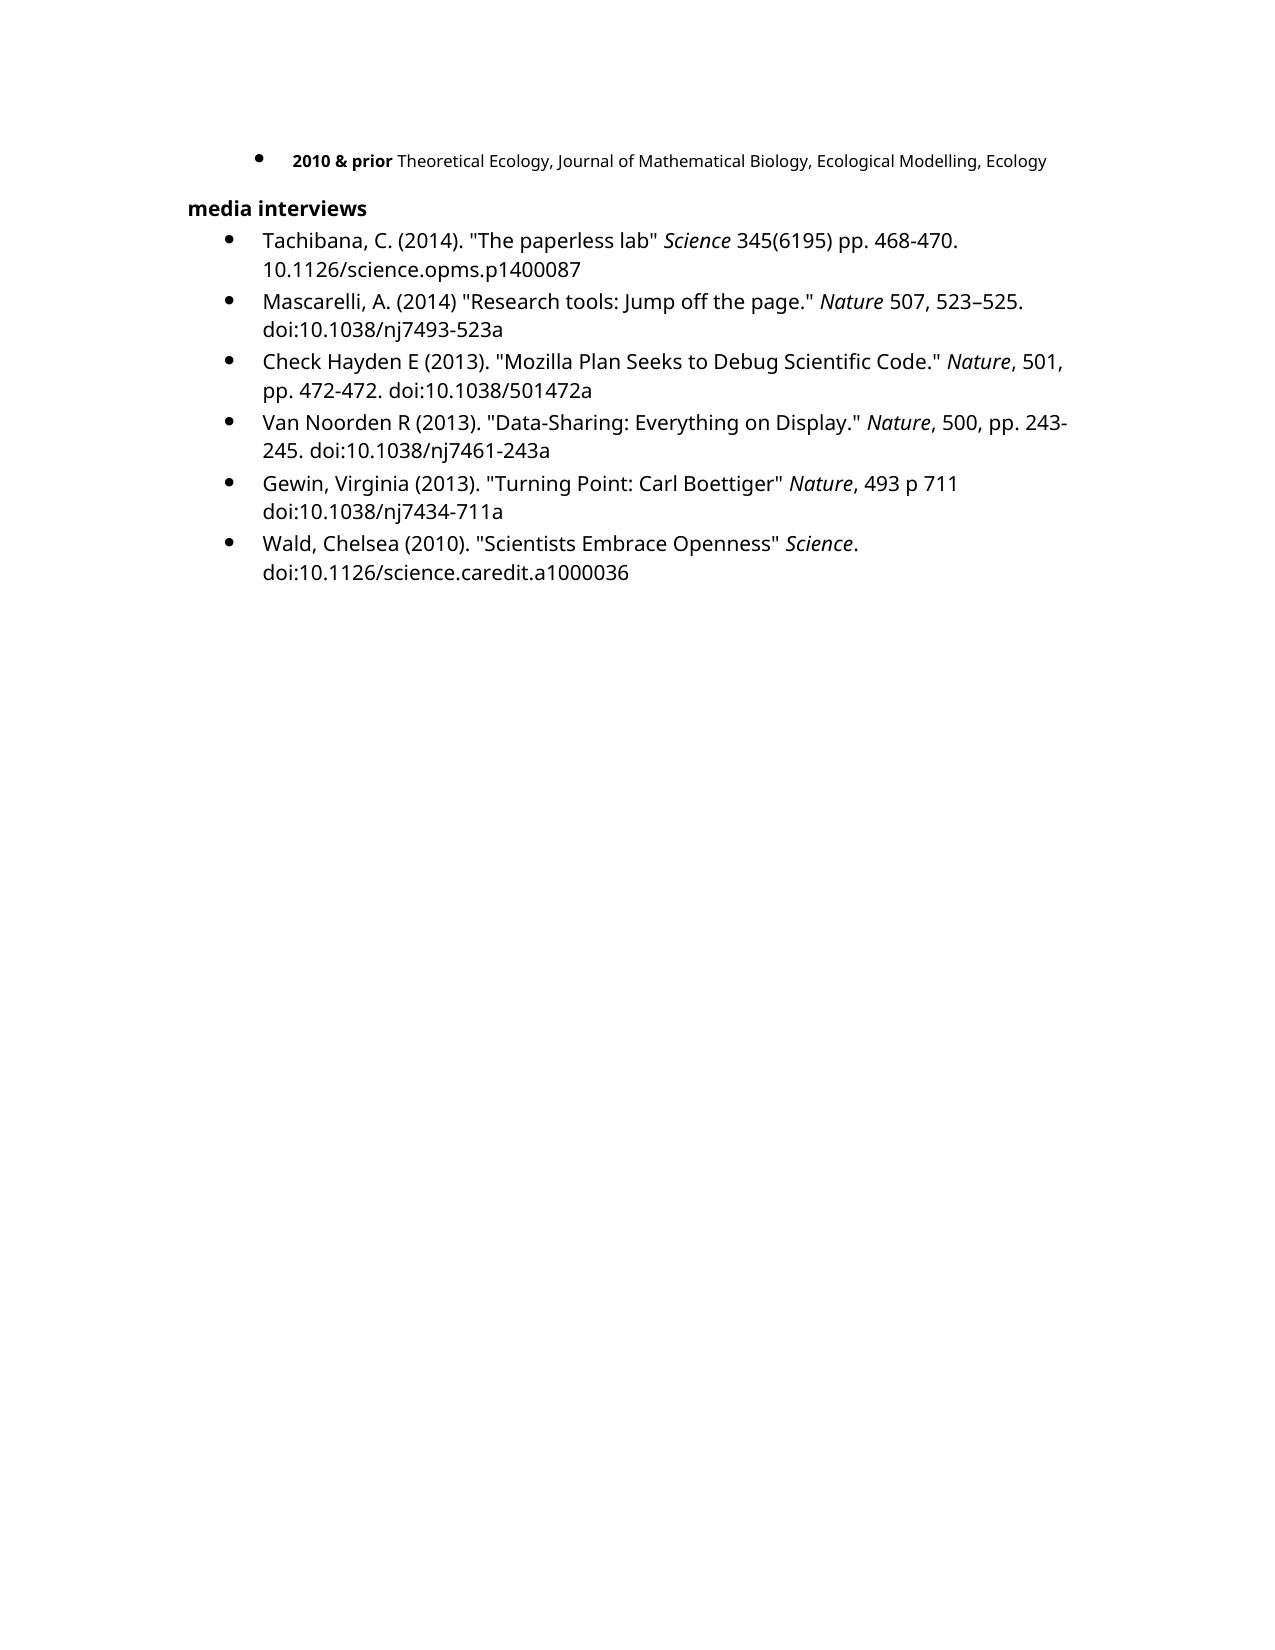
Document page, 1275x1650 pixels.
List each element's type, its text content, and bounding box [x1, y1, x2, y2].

list 2010 & prior Theoretical Ecology, Journal of Mathematical Biology, Ecological Modelling, Ecology [255, 150, 1087, 173]
list Van Noorden R (2013). "Data-Sharing: Everything on Display." Nature, 500, pp. 243-245. doi:10.1038/nj7461-243a [225, 408, 1087, 465]
list Mascarelli, A. (2014) "Research tools: Jump off the page." Nature 507, 523–525. doi:10.1038/nj7493-523a [225, 287, 1087, 344]
list Wald, Chelsea (2010). "Scientists Embrace Openness" Science. doi:10.1126/science.caredit.a1000036 [225, 529, 1087, 586]
subtitle media interviews [187, 194, 1087, 222]
list Gewin, Virginia (2013). "Turning Point: Carl Boettiger" Nature, 493 p 711 doi:10.1038/nj7434-711a [225, 469, 1087, 526]
list Check Hayden E (2013). "Mozilla Plan Seeks to Debug Scientific Code." Nature, 501, pp. 472-472. doi:10.1038/501472a [225, 347, 1087, 404]
list Tachibana, C. (2014). "The paperless lab" Science 345(6195) pp. 468-470. 10.1126/science.opms.p1400087 [225, 226, 1087, 283]
